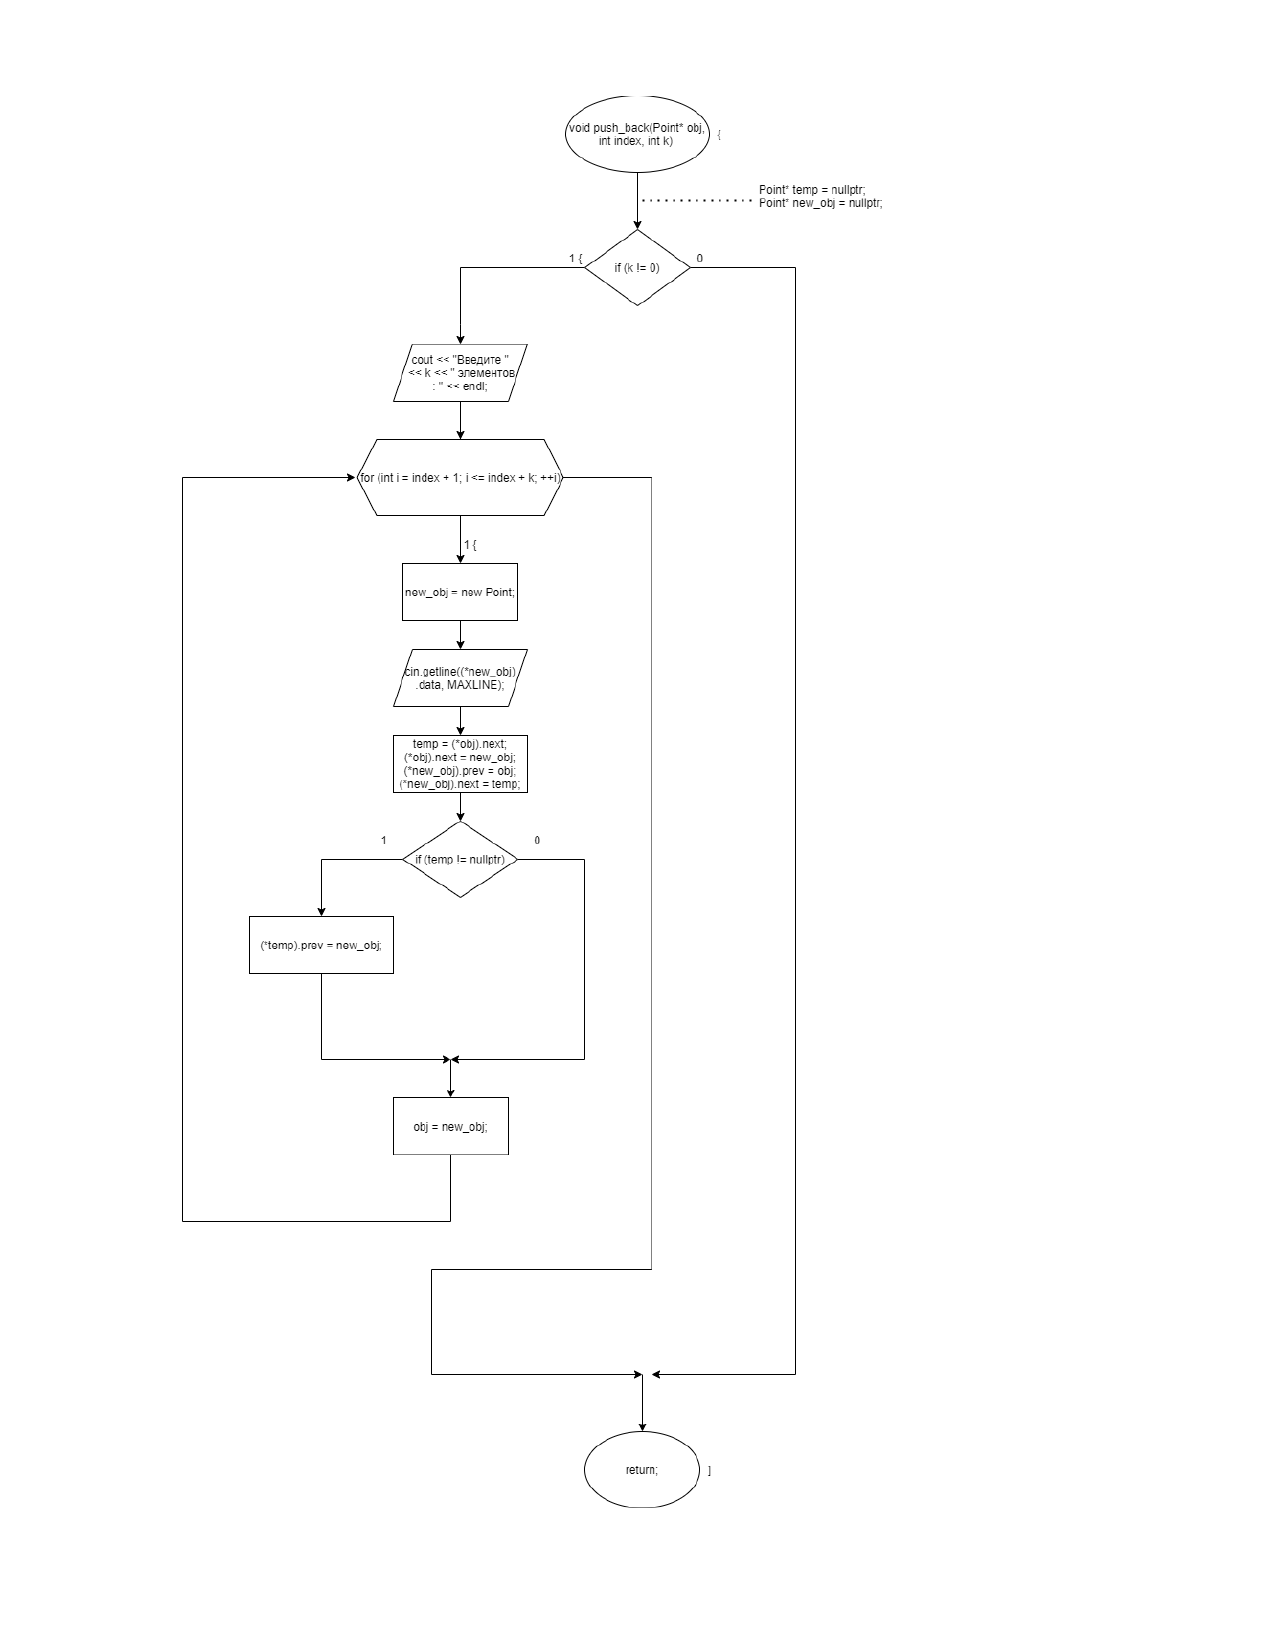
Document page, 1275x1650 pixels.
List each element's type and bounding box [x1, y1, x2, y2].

picture [176, 96, 901, 1508]
